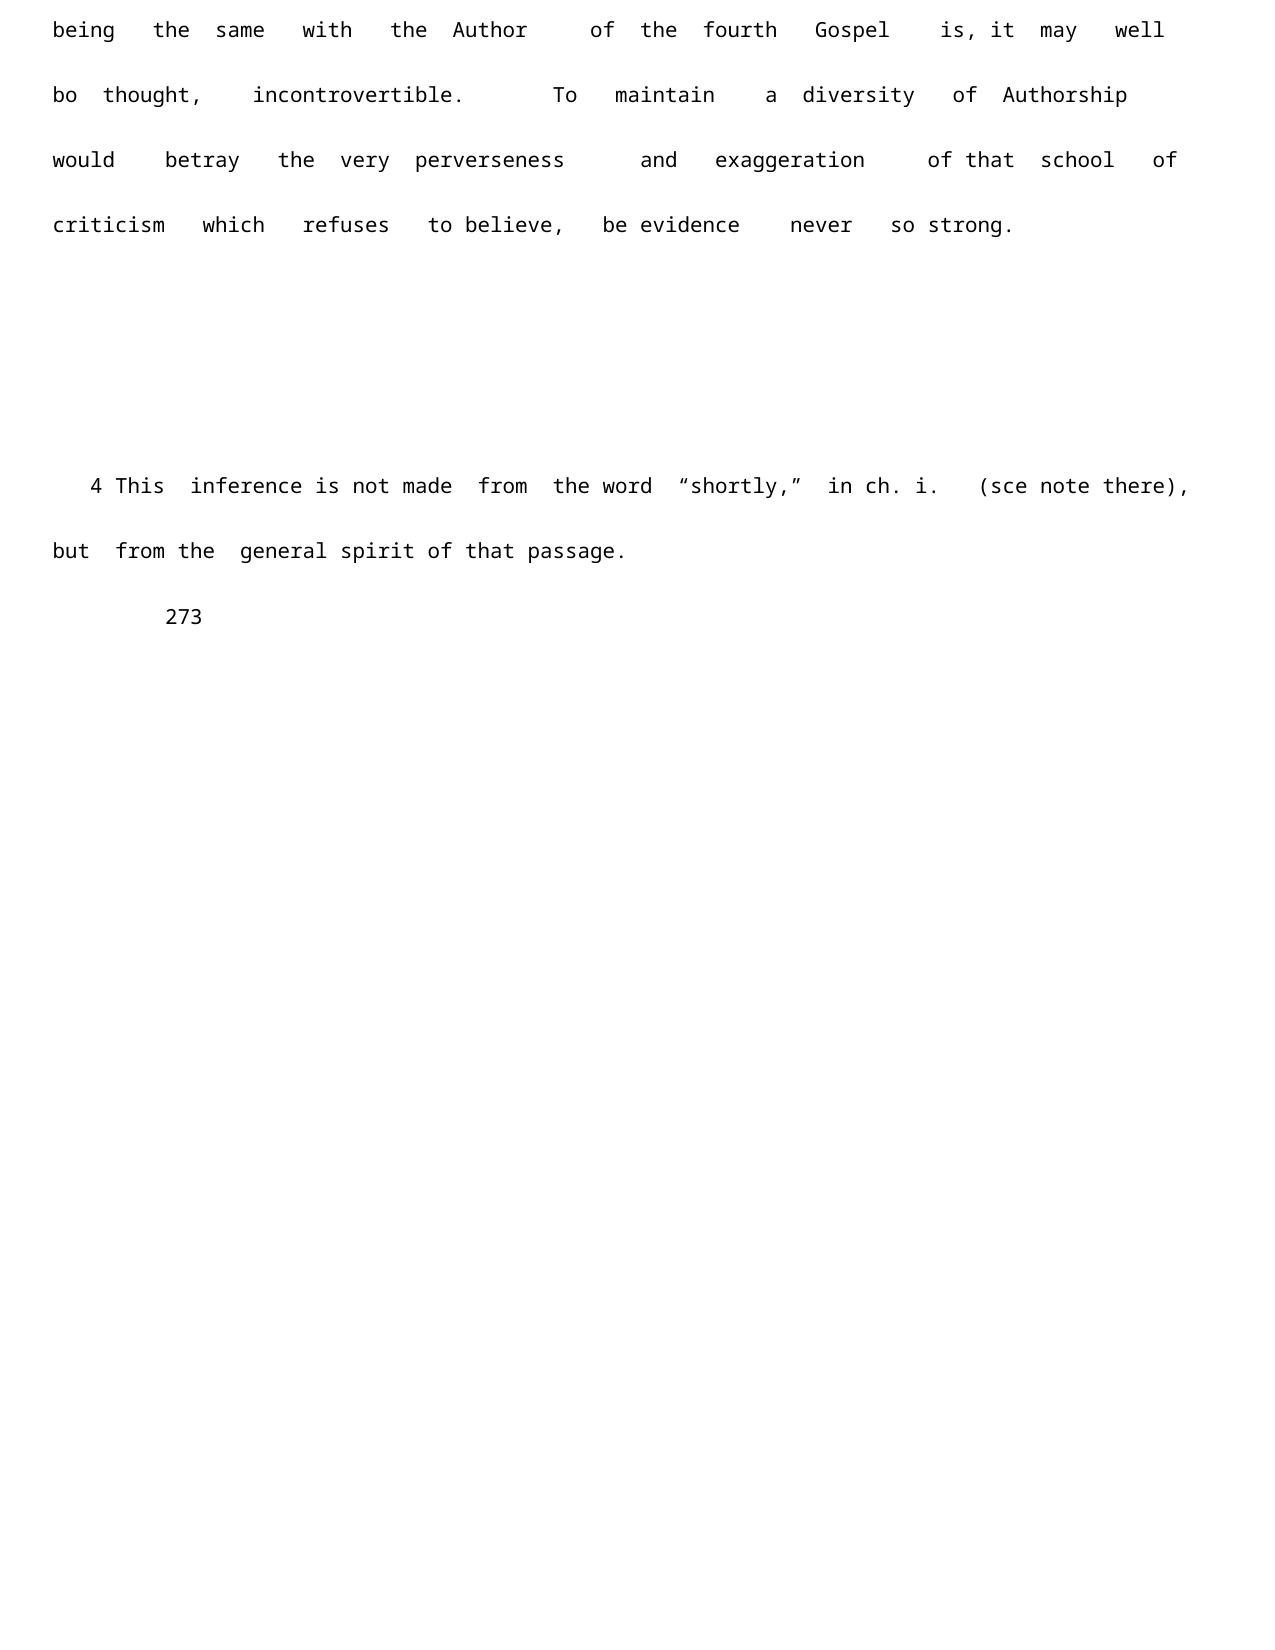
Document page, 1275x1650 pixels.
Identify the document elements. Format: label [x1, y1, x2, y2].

text [15, 15, 1260, 1149]
